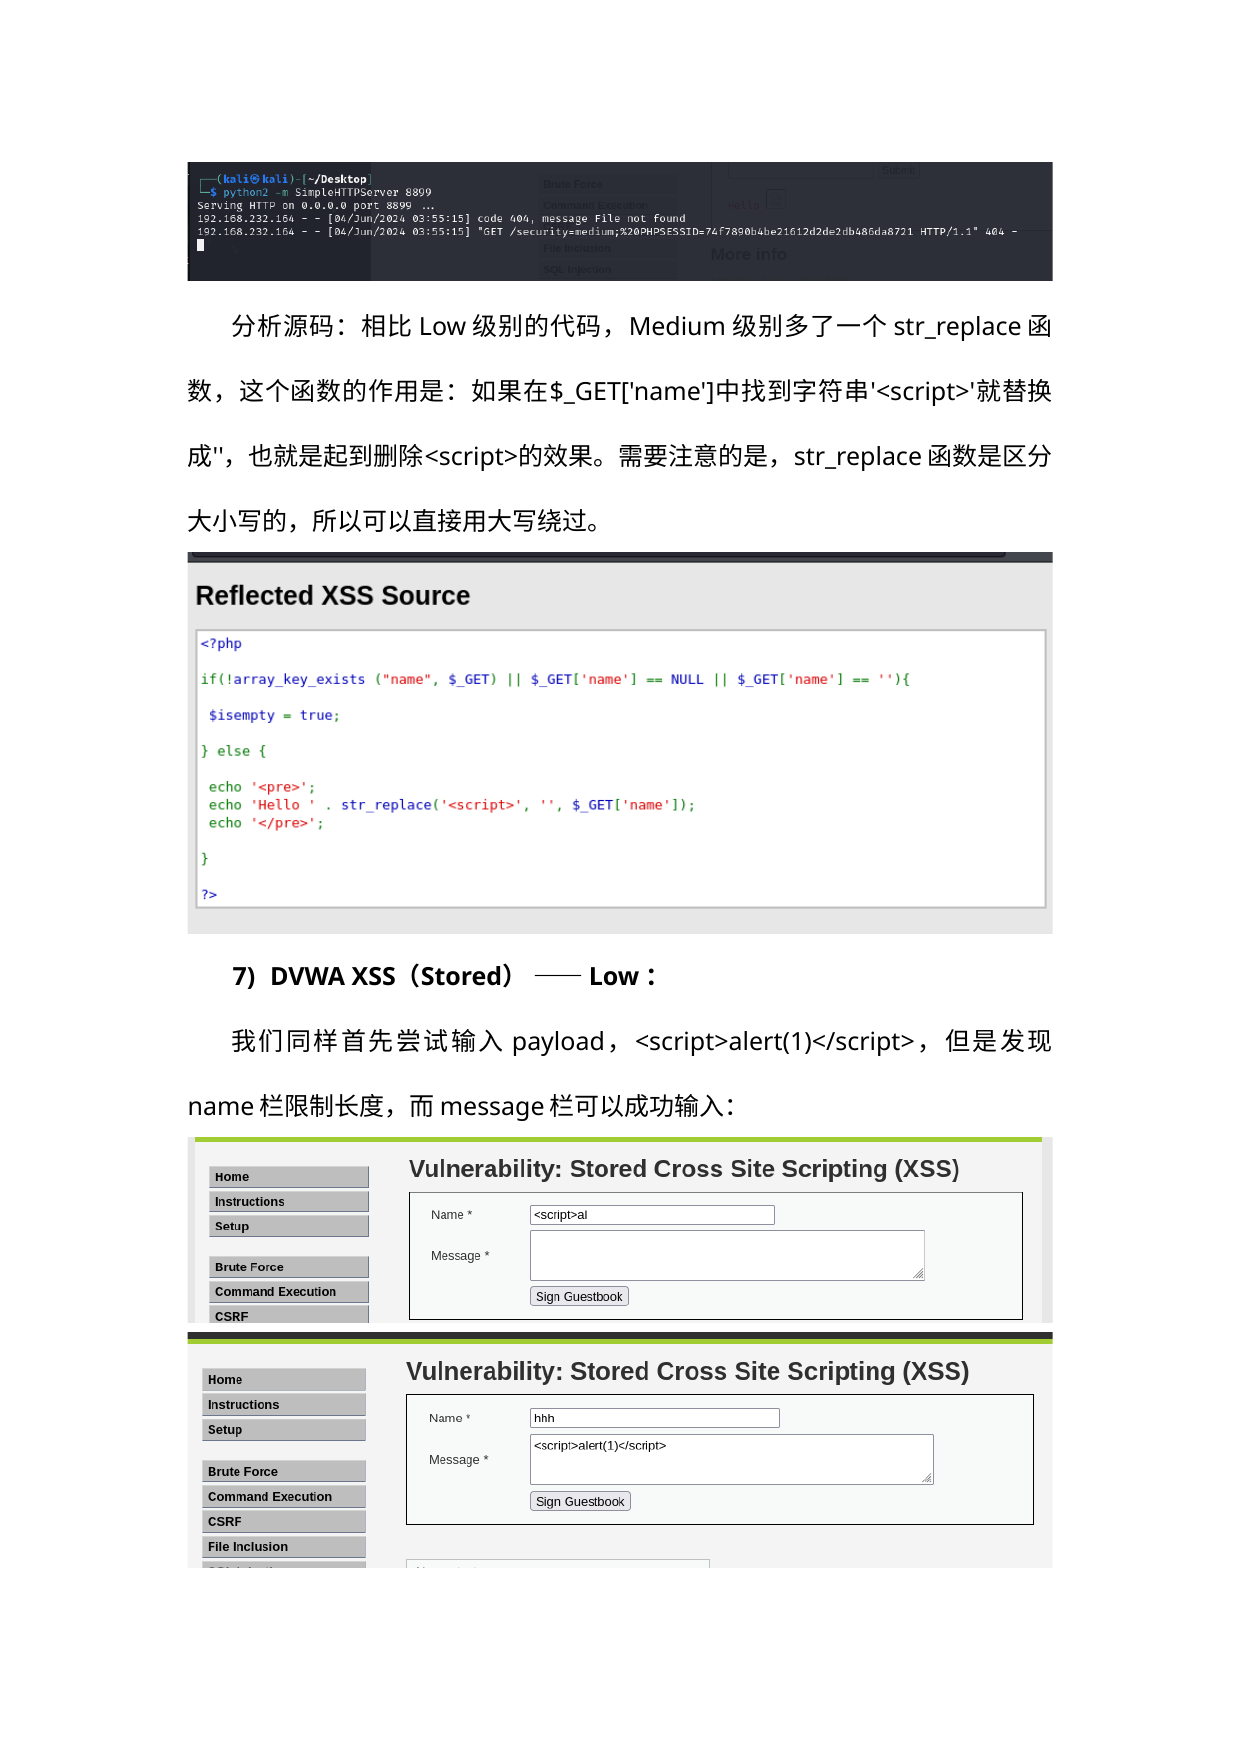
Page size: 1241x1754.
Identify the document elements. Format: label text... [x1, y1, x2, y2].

picture [187, 552, 1053, 934]
picture [187, 162, 1053, 281]
picture [187, 1332, 1053, 1568]
text 分析源码：相比Low级别的代码，Medium级别多了一个str_replace函数，这个函数的作用是：如果在$_GET['name']中找到字符串'<script>'就替换成''，也就是起到删除<script>的效果。需要注意的是，str_replace函数是区分大小写的，所以可以直接用大写绕过。 [187, 292, 1053, 552]
list DVWA XSS（Stored） —— Low ： [232, 942, 1053, 1007]
text 我们同样首先尝试输入payload，<script>alert(1)</script>，但是发现name栏限制长度，而message栏可以成功输入： [187, 1007, 1053, 1137]
picture [187, 1137, 1053, 1323]
